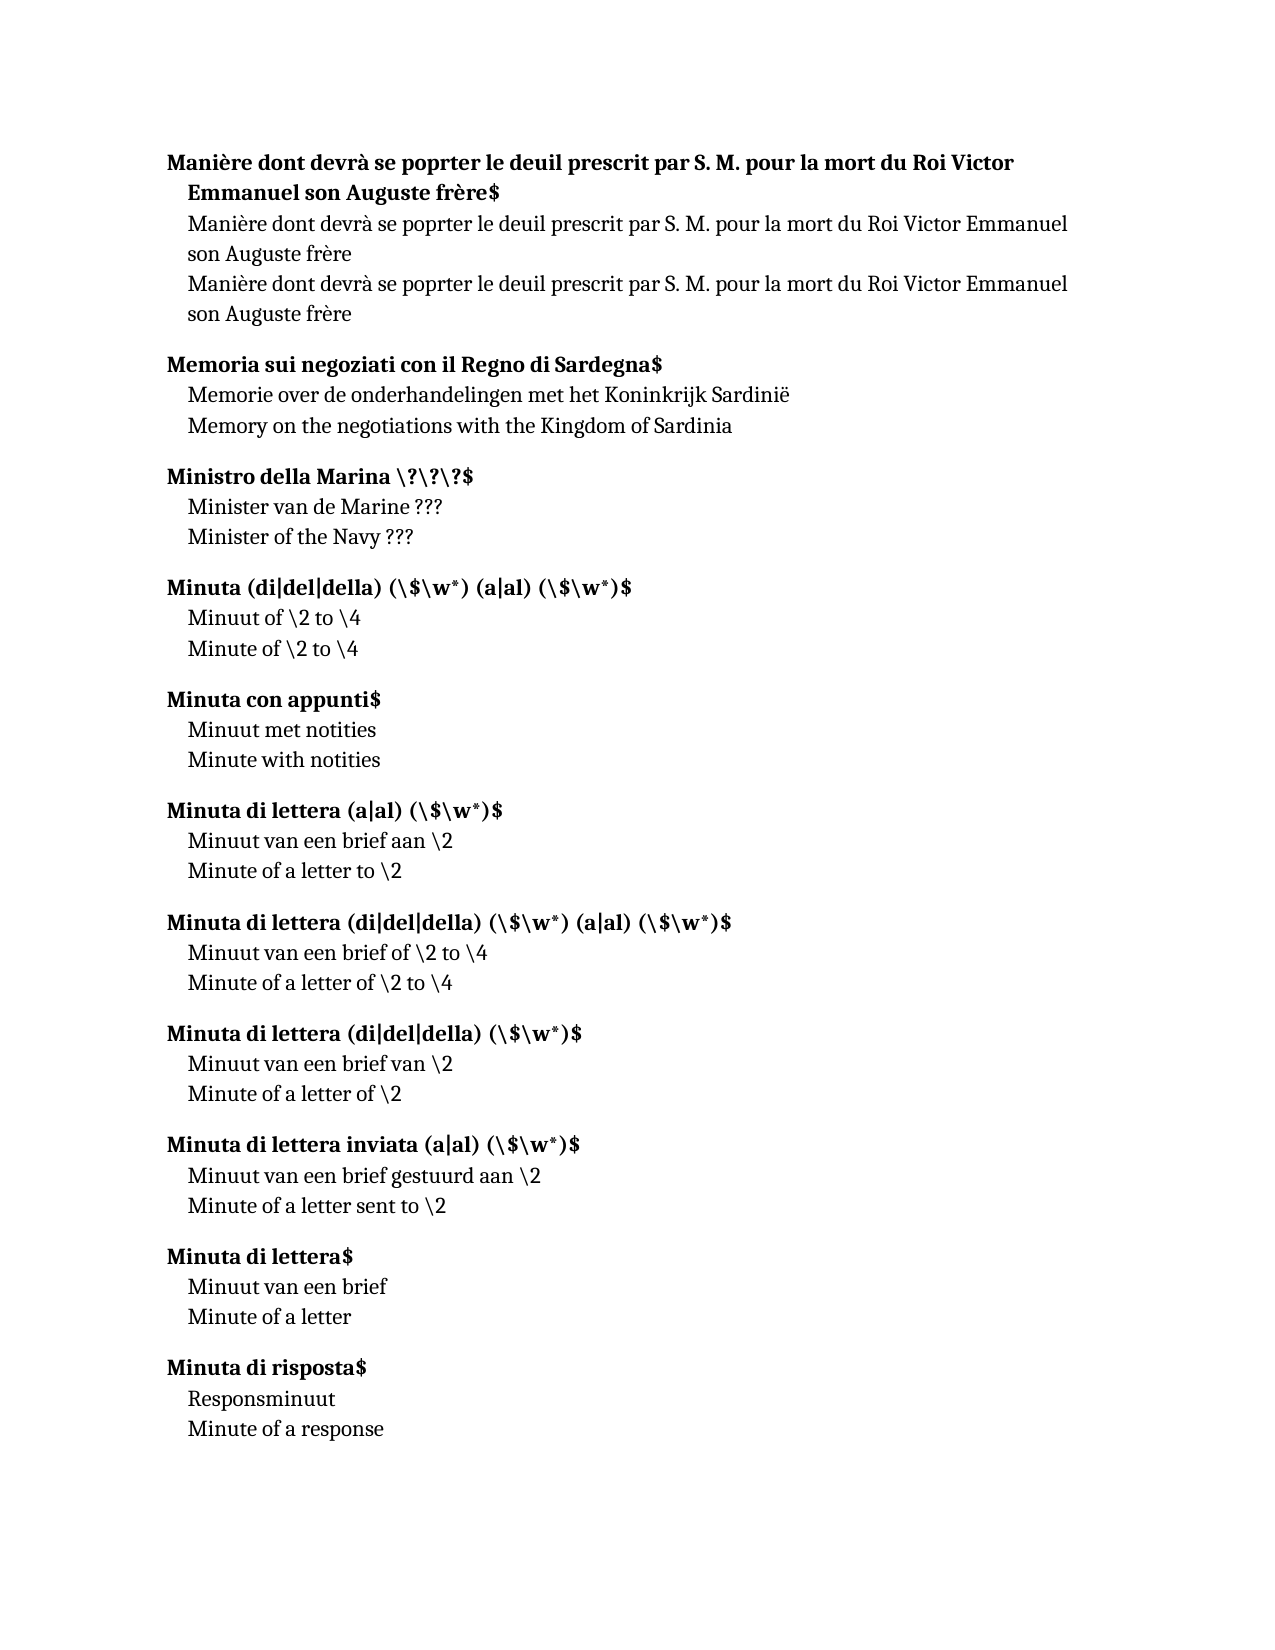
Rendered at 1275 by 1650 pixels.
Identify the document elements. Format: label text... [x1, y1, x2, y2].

text Minuta di lettera (di|del|della) (\$\w*)$ Minuut van een brief van \2 Minute of a letter of \2 [167, 1021, 1087, 1108]
text Minuta di risposta$ Responsminuut Minute of a response [167, 1355, 1087, 1442]
text Minuta (di|del|della) (\$\w*) (a|al) (\$\w*)$ Minuut of \2 to \4 Minute of \2 to \4 [167, 575, 1087, 662]
text Minuta con appunti$ Minuut met notities Minute with notities [167, 686, 1087, 773]
text Manière dont devrà se poprter le deuil prescrit par S. M. pour la mort du Roi Victor Emmanuel son Auguste frère$ Manière dont devrà se poprter le deuil prescrit par S. M. pour la mort du Roi Victor Emmanuel son Auguste frère Manière dont devrà se poprter le deuil prescrit par S. M. pour la mort du Roi Victor Emmanuel son Auguste frère [167, 150, 1087, 327]
text Memoria sui negoziati con il Regno di Sardegna$ Memorie over de onderhandelingen met het Koninkrijk Sardinië Memory on the negotiations with the Kingdom of Sardinia [167, 352, 1087, 439]
text Minuta di lettera (a|al) (\$\w*)$ Minuut van een brief aan \2 Minute of a letter to \2 [167, 798, 1087, 885]
text Minuta di lettera (di|del|della) (\$\w*) (a|al) (\$\w*)$ Minuut van een brief of \2 to \4 Minute of a letter of \2 to \4 [167, 909, 1087, 996]
text Ministro della Marina \?\?\?$ Minister van de Marine ??? Minister of the Navy ??? [167, 463, 1087, 550]
text Minuta di lettera inviata (a|al) (\$\w*)$ Minuut van een brief gestuurd aan \2 Minute of a letter sent to \2 [167, 1132, 1087, 1219]
text Minuta di lettera$ Minuut van een brief Minute of a letter [167, 1244, 1087, 1331]
